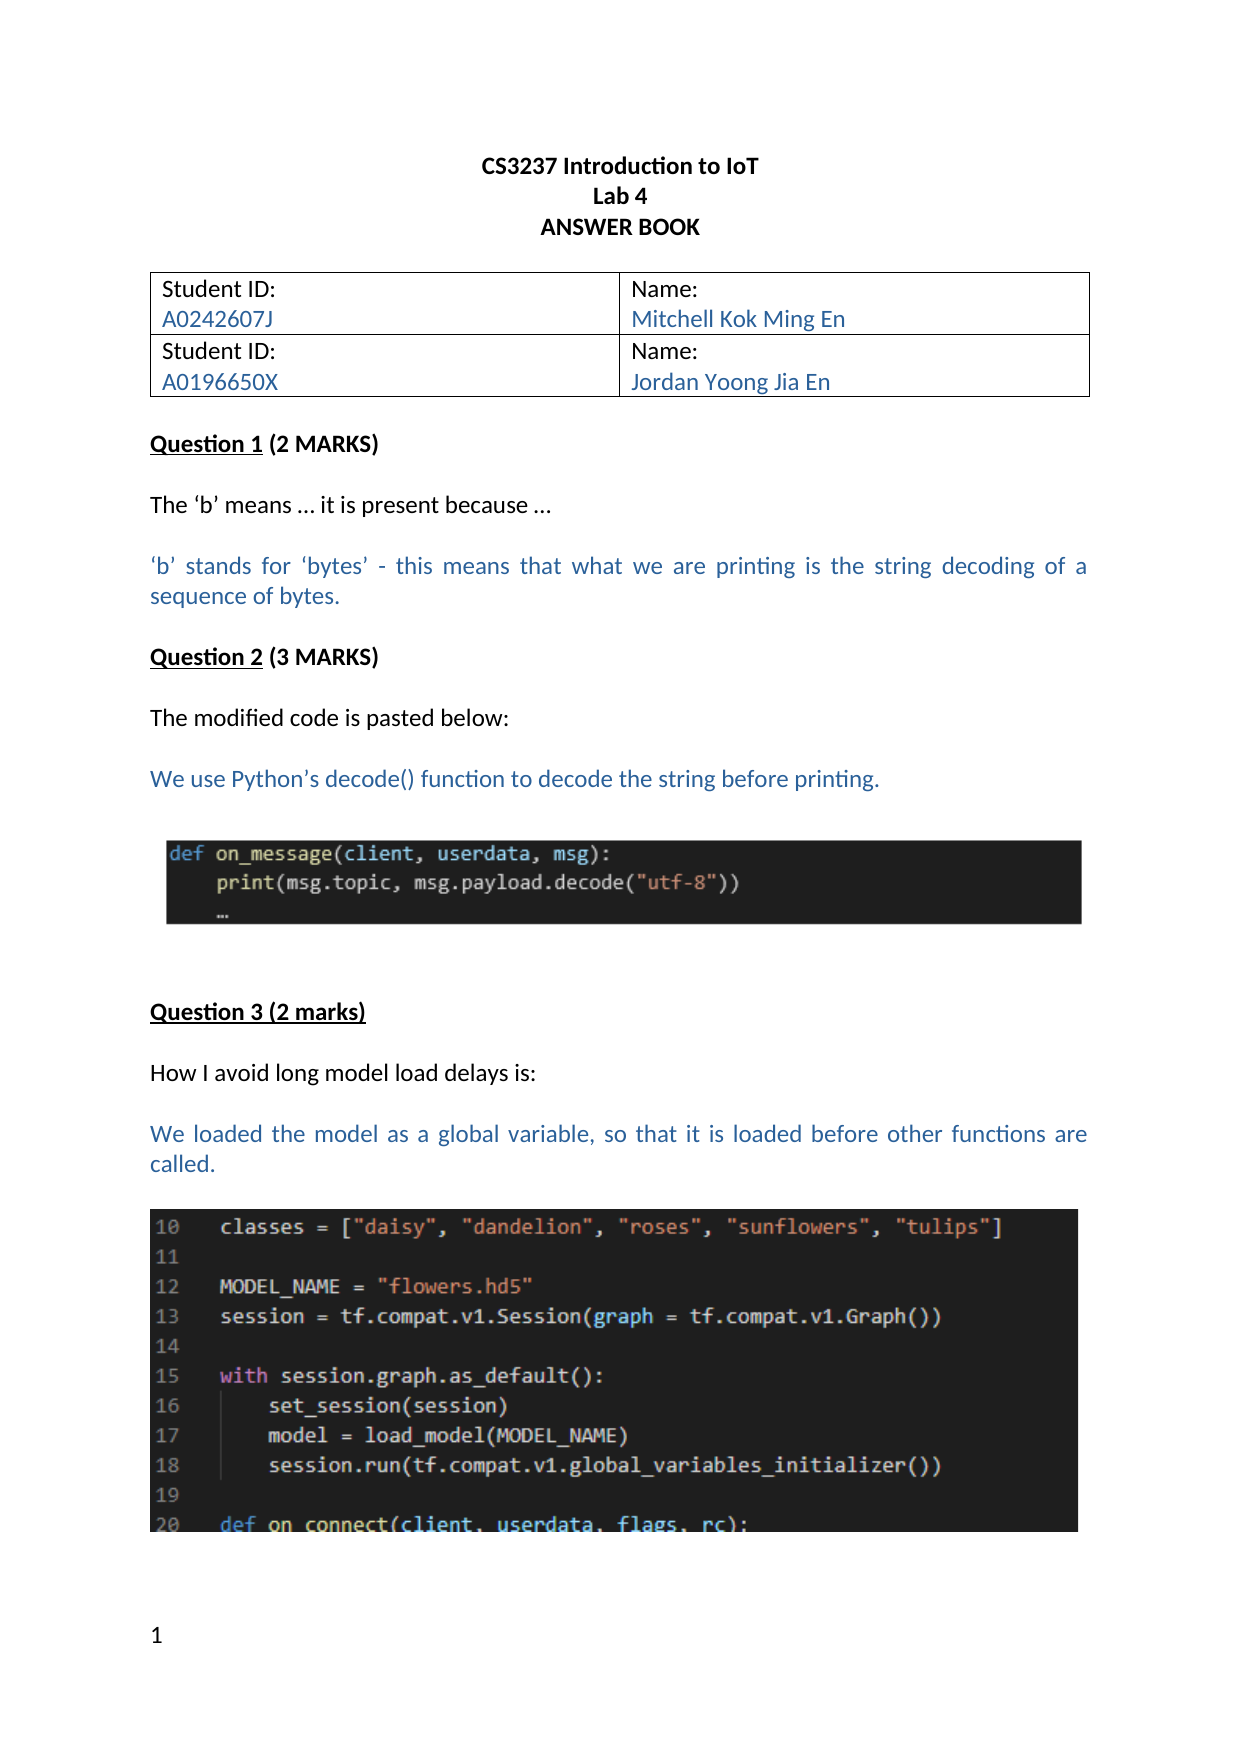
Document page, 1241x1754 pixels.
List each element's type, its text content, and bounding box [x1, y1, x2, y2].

text Question 2 (3 MARKS) [150, 641, 1090, 672]
picture [150, 1209, 1079, 1532]
text How I avoid long model load delays is: [150, 1026, 1090, 1087]
text ‘b’ stands for ‘bytes’ - this means that what we are printing is the string decoding of a sequence of bytes. [150, 550, 1090, 611]
text Lab 4 [150, 181, 1090, 211]
text Question 1 (2 MARKS) [150, 428, 1090, 458]
table_header Student ID: A0242607J [151, 273, 619, 334]
text We use Python’s decode() function to decode the string before printing. [150, 763, 1090, 794]
text ANSWER BOOK [150, 211, 1090, 242]
text Question 3 (2 marks) [150, 996, 1090, 1026]
table_header Name: Mitchell Kok Ming En [620, 273, 1089, 334]
table_cell Student ID: A0196650X [151, 335, 619, 396]
text The modified code is pasted below: [150, 702, 1090, 733]
picture [150, 824, 1091, 935]
text The ‘b’ means … it is present because … [150, 489, 1090, 519]
text We loaded the model as a global variable, so that it is loaded before other functions are called. [150, 1118, 1090, 1179]
table_cell Name: Jordan Yoong Jia En [620, 335, 1089, 396]
text CS3237 Introduction to IoT [150, 150, 1090, 181]
